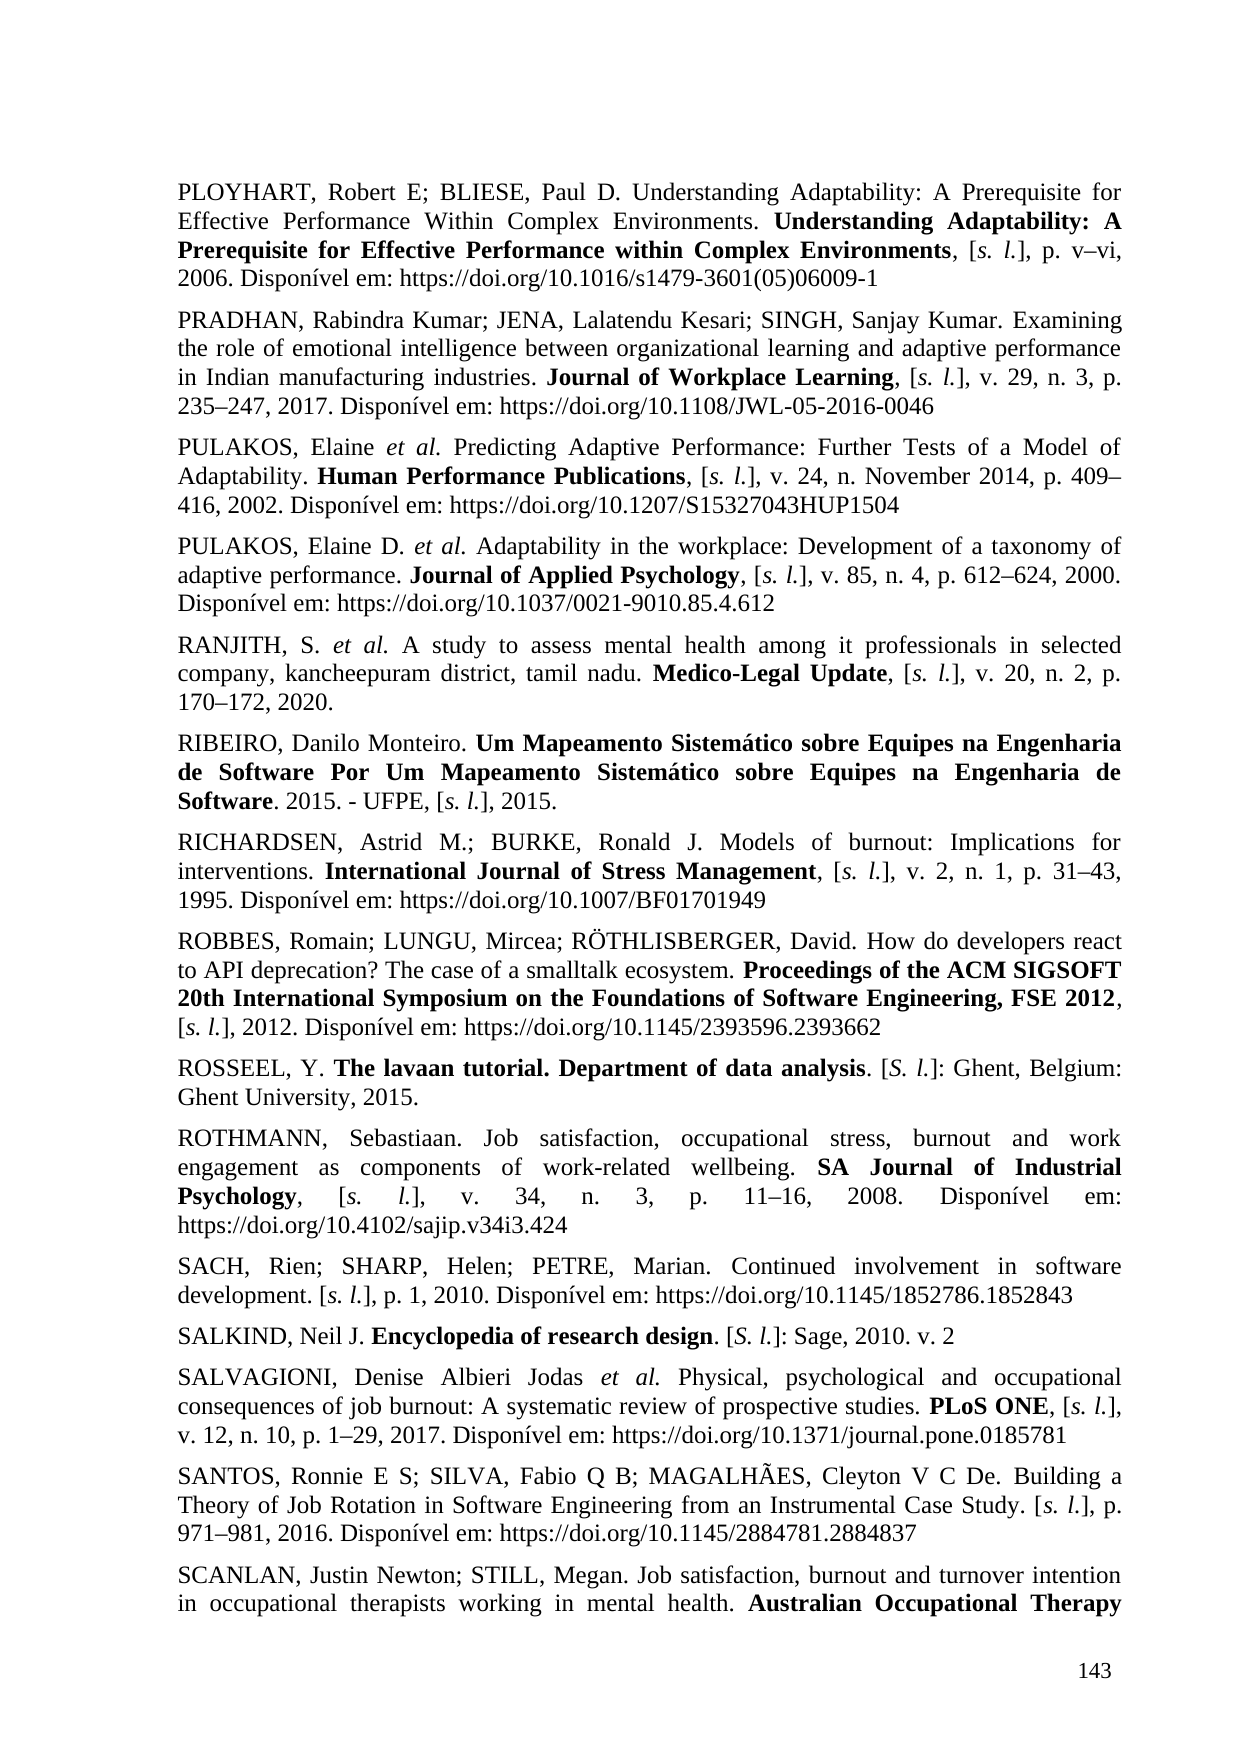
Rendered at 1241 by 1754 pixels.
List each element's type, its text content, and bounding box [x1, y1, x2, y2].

text ROTHMANN, Sebastiaan. Job satisfaction, occupational stress, burnout and work engagement as components of work-related wellbeing. SA Journal of Industrial Psychology, [s. l.], v. 34, n. 3, p. 11–16, 2008. Disponível em: https://doi.org/10.4102/sajip.v34i3.424 [177, 1123, 1122, 1238]
text SALKIND, Neil J. Encyclopedia of research design. [S. l.]: Sage, 2010. v. 2 [177, 1321, 1122, 1350]
text PRADHAN, Rabindra Kumar; JENA, Lalatendu Kesari; SINGH, Sanjay Kumar. Examining the role of emotional intelligence between organizational learning and adaptive performance in Indian manufacturing industries. Journal of Workplace Learning, [s. l.], v. 29, n. 3, p. 235–247, 2017. Disponível em: https://doi.org/10.1108/JWL-05-2016-0046 [177, 305, 1122, 420]
text PLOYHART, Robert E; BLIESE, Paul D. Understanding Adaptability: A Prerequisite for Effective Performance Within Complex Environments. Understanding Adaptability: A Prerequisite for Effective Performance within Complex Environments, [s. l.], p. v–vi, 2006. Disponível em: https://doi.org/10.1016/s1479-3601(05)06009-1 [177, 177, 1122, 292]
text ROBBES, Romain; LUNGU, Mircea; RÖTHLISBERGER, David. How do developers react to API deprecation? The case of a smalltalk ecosystem. Proceedings of the ACM SIGSOFT 20th International Symposium on the Foundations of Software Engineering, FSE 2012, [s. l.], 2012. Disponível em: https://doi.org/10.1145/2393596.2393662 [177, 926, 1122, 1041]
text SALVAGIONI, Denise Albieri Jodas et al. Physical, psychological and occupational consequences of job burnout: A systematic review of prospective studies. PLoS ONE, [s. l.], v. 12, n. 10, p. 1–29, 2017. Disponível em: https://doi.org/10.1371/journal.pone.0185781 [177, 1362, 1122, 1448]
text ROSSEEL, Y. The lavaan tutorial. Department of data analysis. [S. l.]: Ghent, Belgium: Ghent University, 2015. [177, 1053, 1122, 1111]
text PULAKOS, Elaine et al. Predicting Adaptive Performance: Further Tests of a Model of Adaptability. Human Performance Publications, [s. l.], v. 24, n. November 2014, p. 409–416, 2002. Disponível em: https://doi.org/10.1207/S15327043HUP1504 [177, 432, 1122, 518]
text RANJITH, S. et al. A study to assess mental health among it professionals in selected company, kancheepuram district, tamil nadu. Medico-Legal Update, [s. l.], v. 20, n. 2, p. 170–172, 2020. [177, 630, 1122, 716]
text RIBEIRO, Danilo Monteiro. Um Mapeamento Sistemático sobre Equipes na Engenharia de Software Por Um Mapeamento Sistemático sobre Equipes na Engenharia de Software. 2015. - UFPE, [s. l.], 2015. [177, 728, 1122, 815]
text SANTOS, Ronnie E S; SILVA, Fabio Q B; MAGALHÃES, Cleyton V C De. Building a Theory of Job Rotation in Software Engineering from an Instrumental Case Study. [s. l.], p. 971–981, 2016. Disponível em: https://doi.org/10.1145/2884781.2884837 [177, 1461, 1122, 1547]
text PULAKOS, Elaine D. et al. Adaptability in the workplace: Development of a taxonomy of adaptive performance. Journal of Applied Psychology, [s. l.], v. 85, n. 4, p. 612–624, 2000. Disponível em: https://doi.org/10.1037/0021-9010.85.4.612 [177, 531, 1122, 617]
text RICHARDSEN, Astrid M.; BURKE, Ronald J. Models of burnout: Implications for interventions. International Journal of Stress Management, [s. l.], v. 2, n. 1, p. 31–43, 1995. Disponível em: https://doi.org/10.1007/BF01701949 [177, 827, 1122, 913]
text SACH, Rien; SHARP, Helen; PETRE, Marian. Continued involvement in software development. [s. l.], p. 1, 2010. Disponível em: https://doi.org/10.1145/1852786.1852843 [177, 1251, 1122, 1308]
